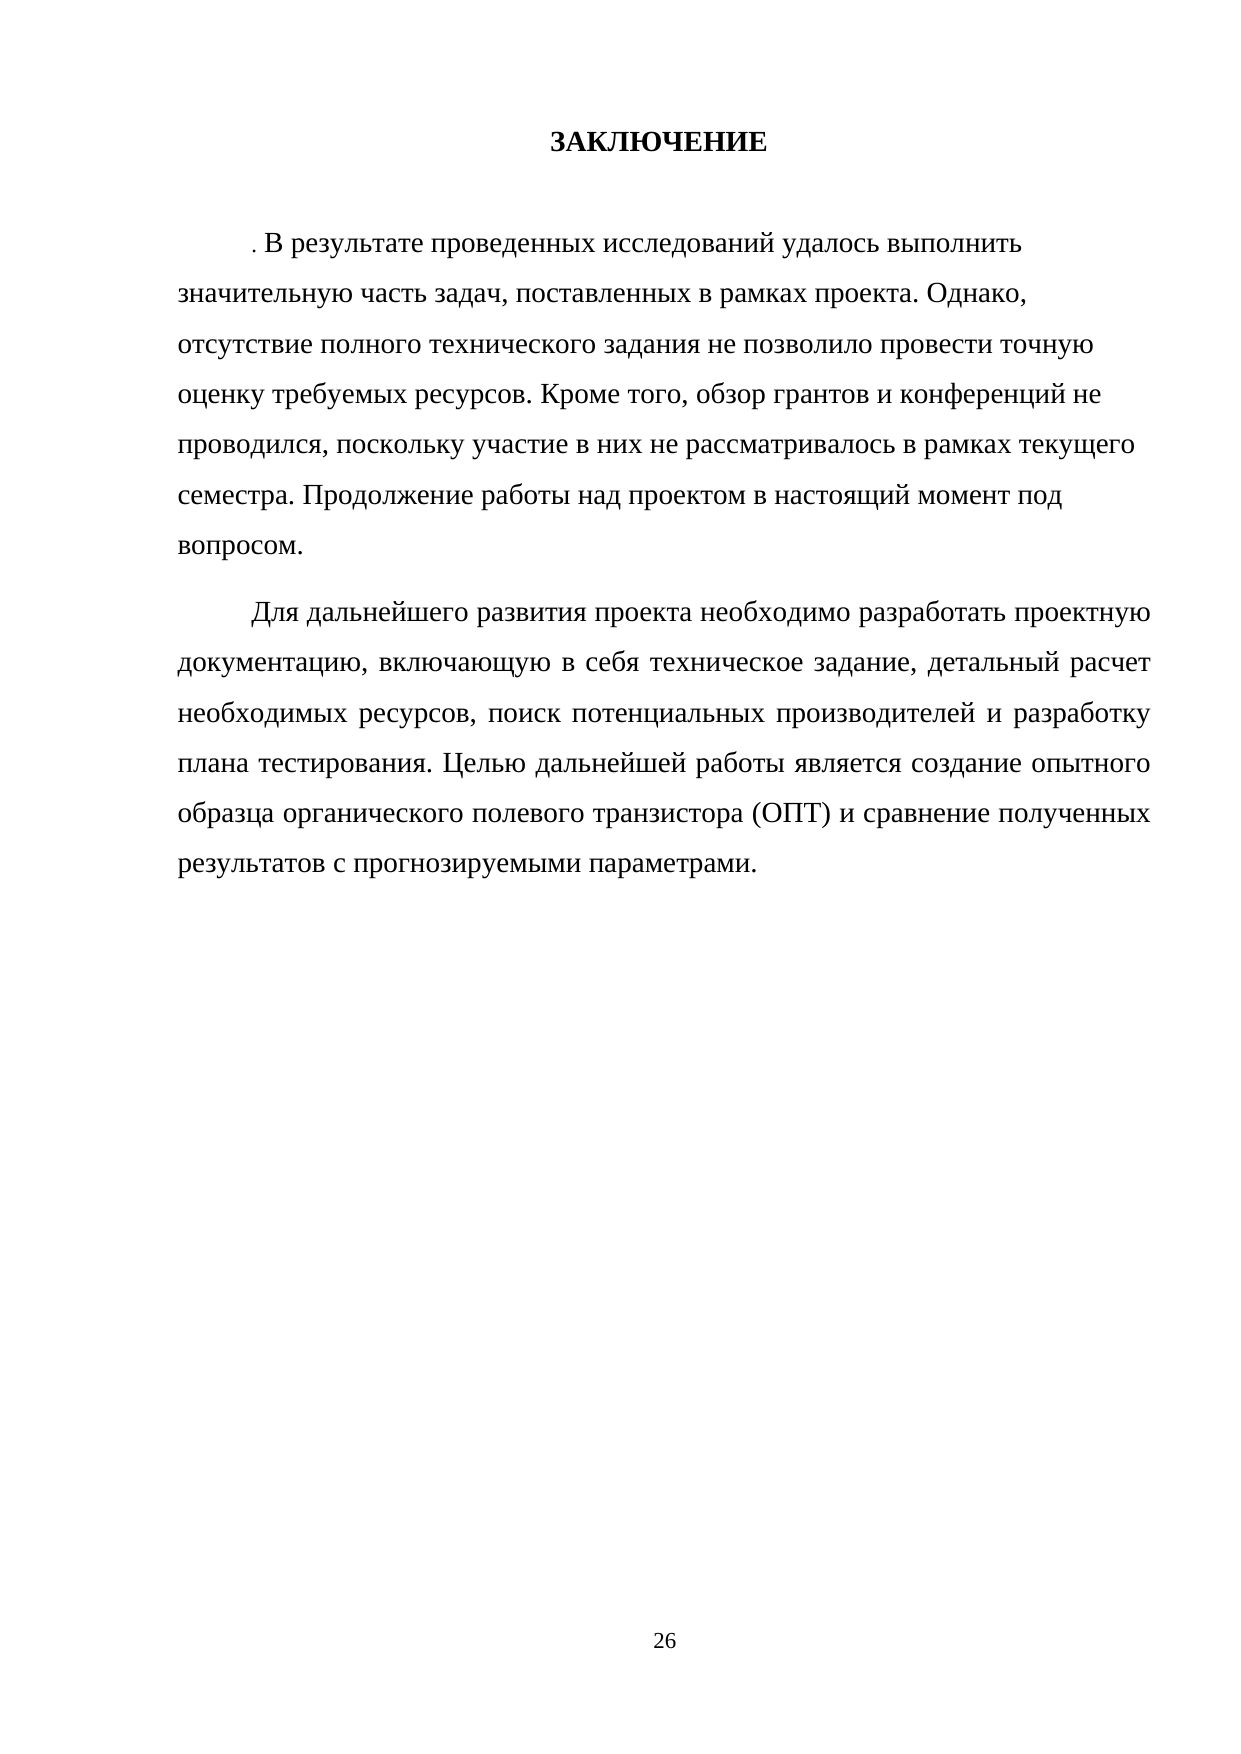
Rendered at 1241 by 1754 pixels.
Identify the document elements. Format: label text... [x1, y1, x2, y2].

text . В результате проведенных исследований удалось выполнить значительную часть задач, поставленных в рамках проекта. Однако, отсутствие полного технического задания не позволило провести точную оценку требуемых ресурсов. Кроме того, обзор грантов и конференций не проводился, поскольку участие в них не рассматривалось в рамках текущего семестра. Продолжение работы над проектом в настоящий момент под вопросом. [177, 225, 1152, 561]
subtitle ЗАКЛЮЧЕНИЕ [177, 124, 1141, 158]
text Для дальнейшего развития проекта необходимо разработать проектную документацию, включающую в себя техническое задание, детальный расчет необходимых ресурсов, поиск потенциальных производителей и разработку плана тестирования. Целью дальнейшей работы является создание опытного образца органического полевого транзистора (ОПТ) и сравнение полученных результатов с прогнозируемыми параметрами. [177, 594, 1152, 879]
